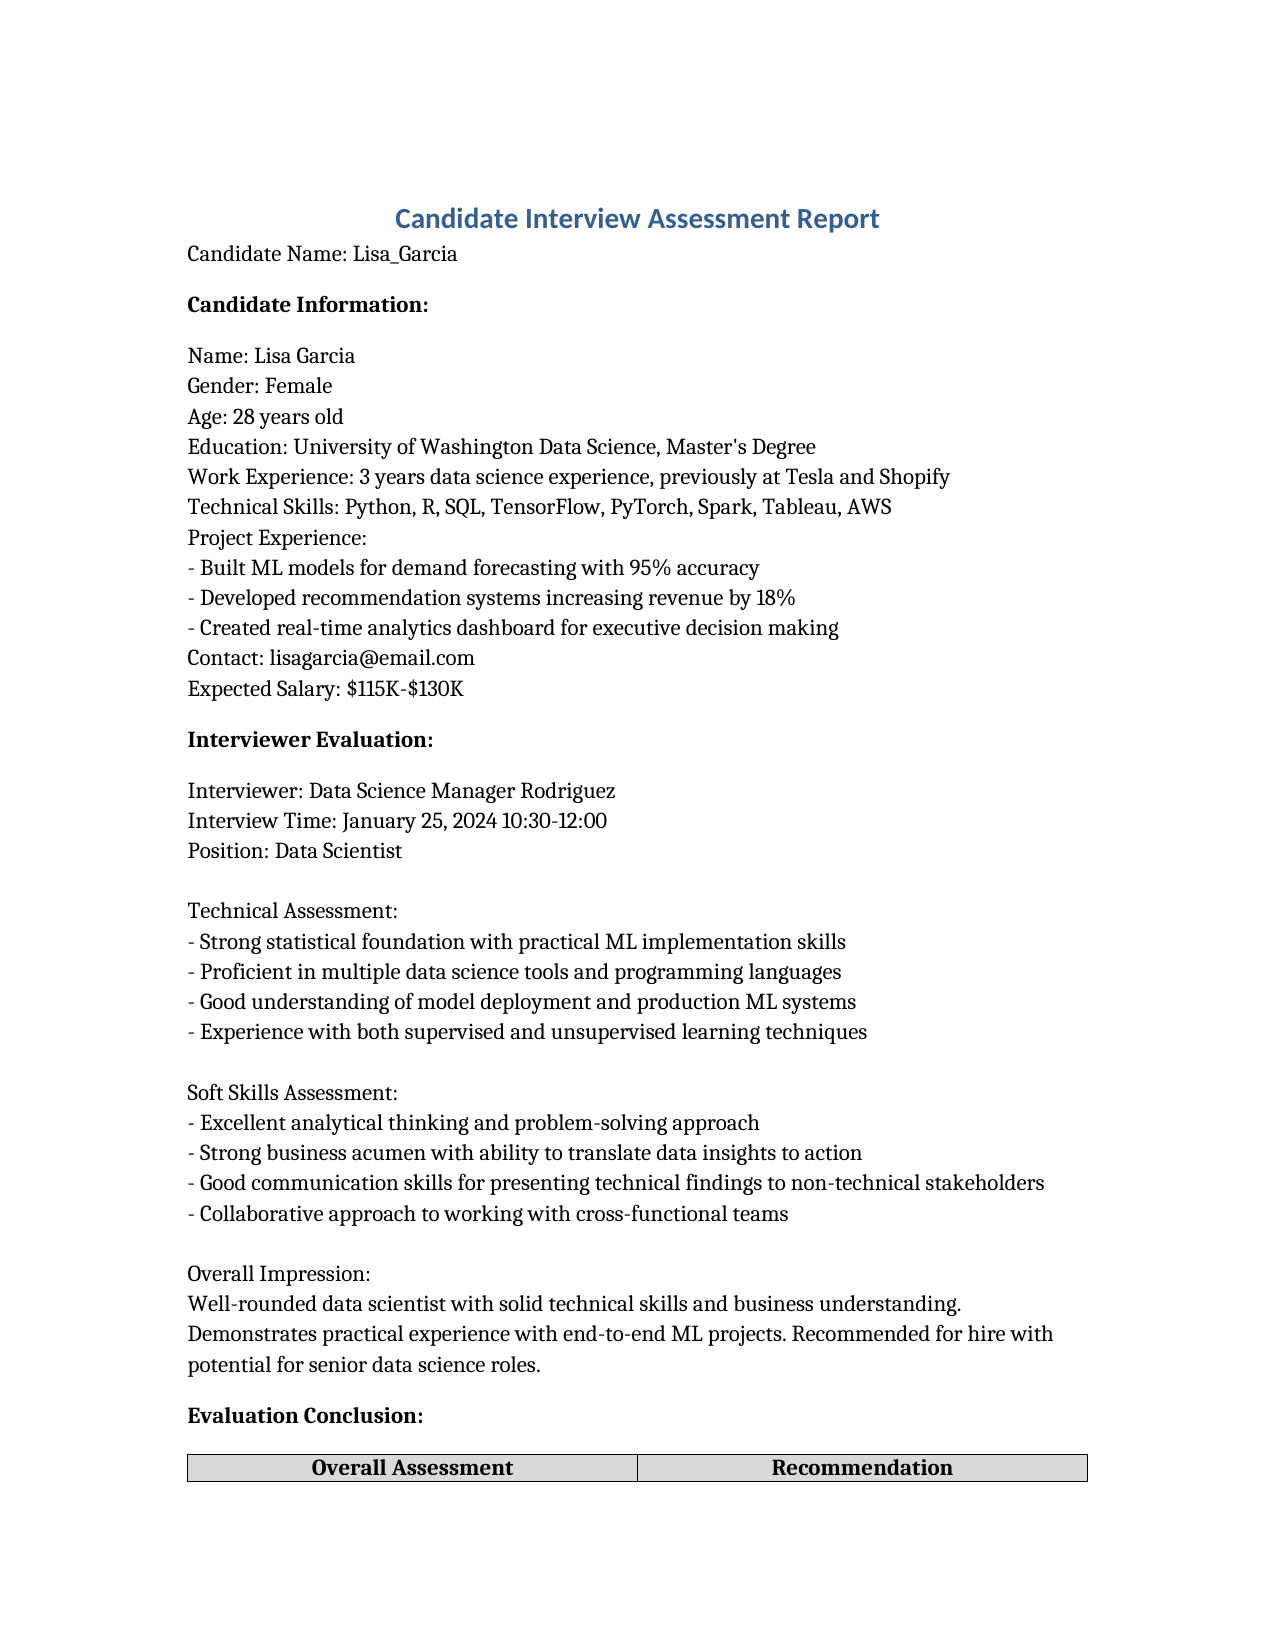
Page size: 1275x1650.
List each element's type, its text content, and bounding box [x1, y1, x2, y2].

text Candidate Information: [187, 292, 1087, 318]
text Name: Lisa Garcia Gender: Female Age: 28 years old Education: University of Washington Data Science, Master's Degree Work Experience: 3 years data science experience, previously at Tesla and Shopify Technical Skills: Python, R, SQL, TensorFlow, PyTorch, Spark, Tableau, AWS Project Experience: - Built ML models for demand forecasting with 95% accuracy - Developed recommendation systems increasing revenue by 18% - Created real-time analytics dashboard for executive decision making Contact: lisagarcia@email.com Expected Salary: $115K-$130K [187, 343, 1087, 702]
text Interviewer Evaluation: [187, 726, 1087, 753]
text Interviewer: Data Science Manager Rodriguez Interview Time: January 25, 2024 10:30-12:00 Position: Data Scientist Technical Assessment: - Strong statistical foundation with practical ML implementation skills - Proficient in multiple data science tools and programming languages - Good understanding of model deployment and production ML systems - Experience with both supervised and unsupervised learning techniques Soft Skills Assessment: - Excellent analytical thinking and problem-solving approach - Strong business acumen with ability to translate data insights to action - Good communication skills for presenting technical findings to non-technical stakeholders - Collaborative approach to working with cross-functional teams Overall Impression: Well-rounded data scientist with solid technical skills and business understanding. Demonstrates practical experience with end-to-end ML projects. Recommended for hire with potential for senior data science roles. [187, 777, 1087, 1378]
table_header Recommendation [638, 1455, 1087, 1481]
table_header Overall Assessment [188, 1455, 637, 1481]
text Candidate Name: Lisa_Garcia [187, 241, 1087, 267]
text Evaluation Conclusion: [187, 1402, 1087, 1429]
subtitle Candidate Interview Assessment Report [187, 200, 1087, 236]
